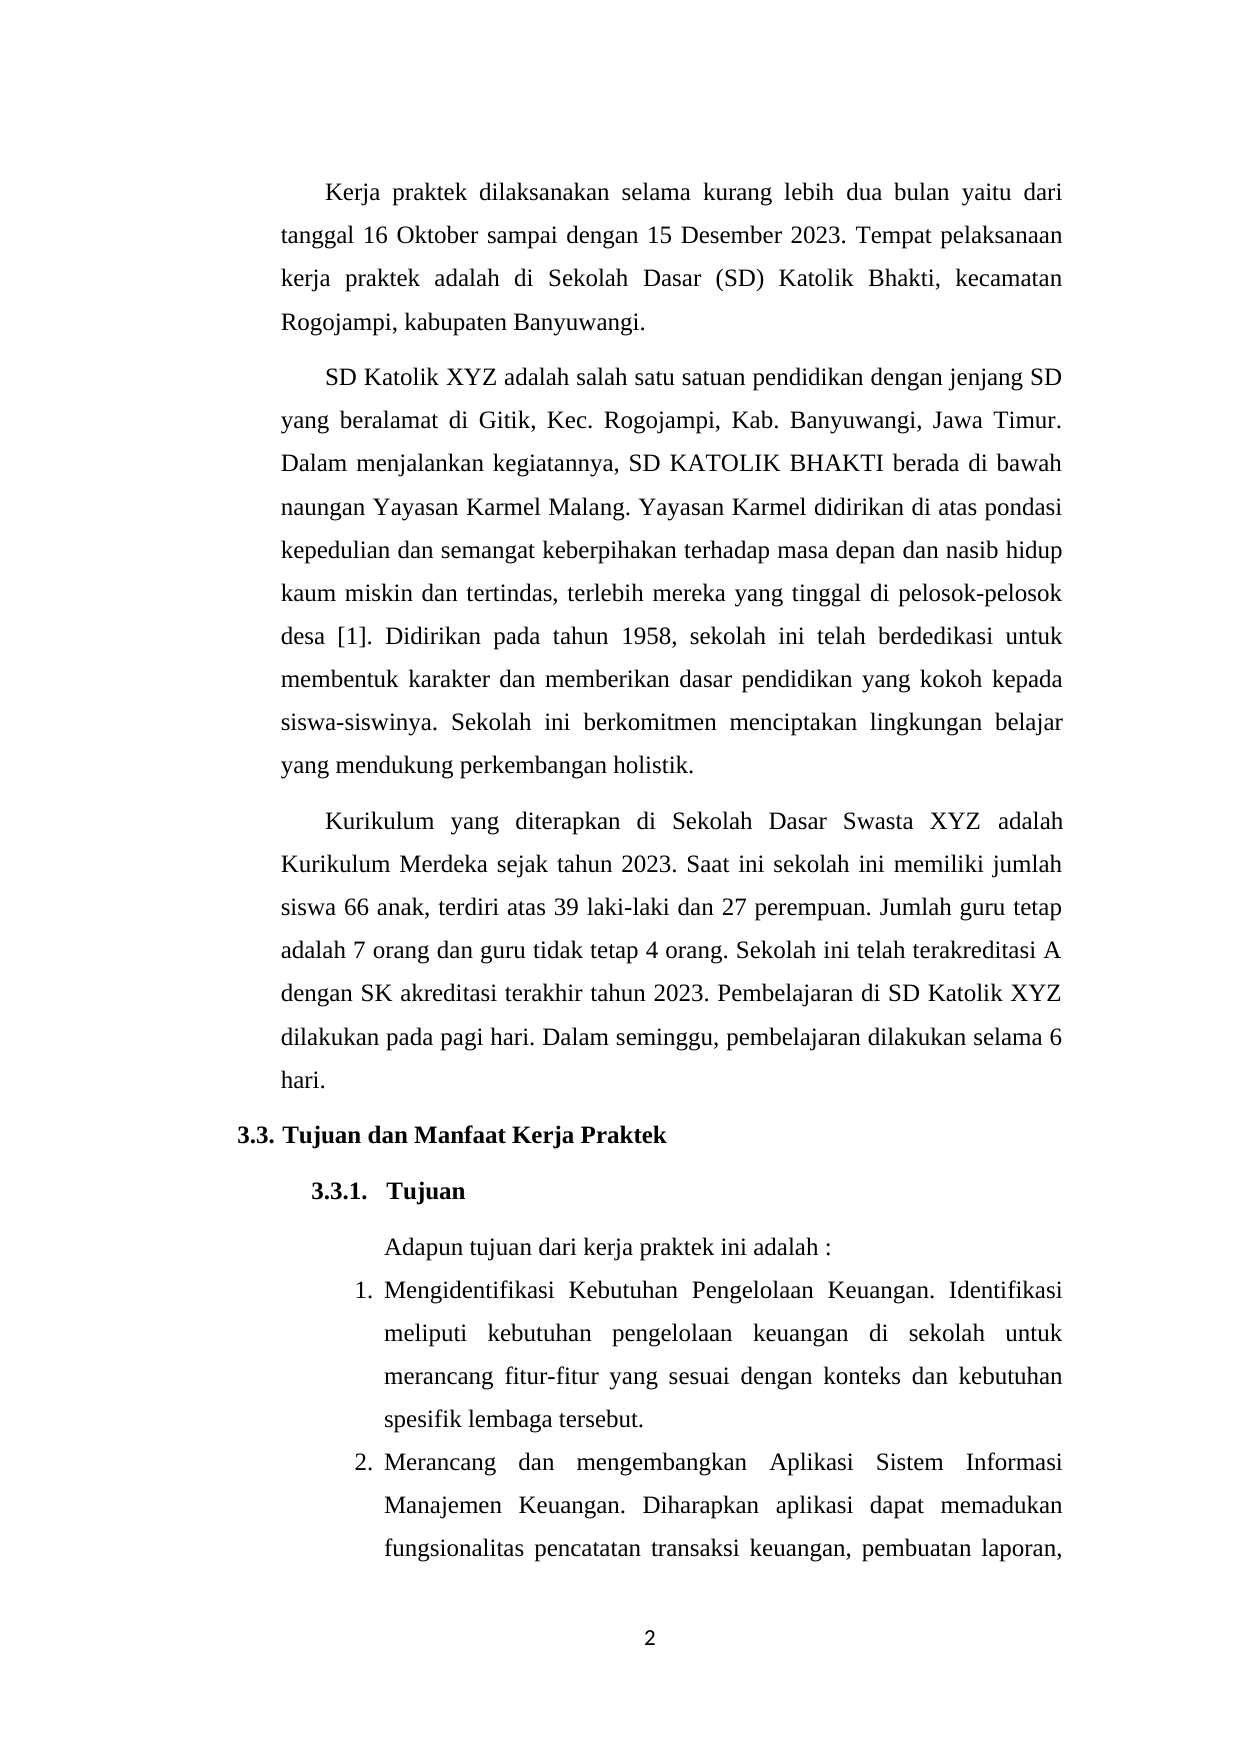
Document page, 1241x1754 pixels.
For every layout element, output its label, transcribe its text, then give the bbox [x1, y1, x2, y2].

list Mengidentifikasi Kebutuhan Pengelolaan Keuangan. Identifikasi meliputi kebutuhan pengelolaan keuangan di sekolah untuk merancang fitur-fitur yang sesuai dengan konteks dan kebutuhan spesifik lembaga tersebut. [354, 1275, 1063, 1433]
list Adapun tujuan dari kerja praktek ini adalah : [384, 1232, 1063, 1260]
list Kurikulum yang diterapkan di Sekolah Dasar Swasta XYZ adalah Kurikulum Merdeka sejak tahun 2023. Saat ini sekolah ini memiliki jumlah siswa 66 anak, terdiri atas 39 laki-laki dan 27 perempuan. Jumlah guru tetap adalah 7 orang dan guru tidak tetap 4 orang. Sekolah ini telah terakreditasi A dengan SK akreditasi terakhir tahun 2023. Pembelajaran di SD Katolik XYZ dilakukan pada pagi hari. Dalam seminggu, pembelajaran dilakukan selama 6 hari. [281, 806, 1063, 1093]
list Tujuan dan Manfaat Kerja Praktek [237, 1120, 1063, 1149]
list Kerja praktek dilaksanakan selama kurang lebih dua bulan yaitu dari tanggal 16 Oktober sampai dengan 15 Desember 2023. Tempat pelaksanaan kerja praktek adalah di Sekolah Dasar (SD) Katolik Bhakti, kecamatan Rogojampi, kabupaten Banyuwangi. [281, 177, 1063, 335]
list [354, 1447, 1063, 1562]
list SD Katolik XYZ adalah salah satu satuan pendidikan dengan jenjang SD yang beralamat di Gitik, Kec. Rogojampi, Kab. Banyuwangi, Jawa Timur. Dalam menjalankan kegiatannya, SD KATOLIK BHAKTI berada di bawah naungan Yayasan Karmel Malang. Yayasan Karmel didirikan di atas pondasi kepedulian dan semangat keberpihakan terhadap masa depan dan nasib hidup kaum miskin dan tertindas, terlebih mereka yang tinggal di pelosok-pelosok desa [1]. Didirikan pada tahun 1958, sekolah ini telah berdedikasi untuk membentuk karakter dan memberikan dasar pendidikan yang kokoh kepada siswa-siswinya. Sekolah ini berkomitmen menciptakan lingkungan belajar yang mendukung perkembangan holistik. [281, 362, 1063, 779]
list Tujuan [311, 1176, 1063, 1205]
